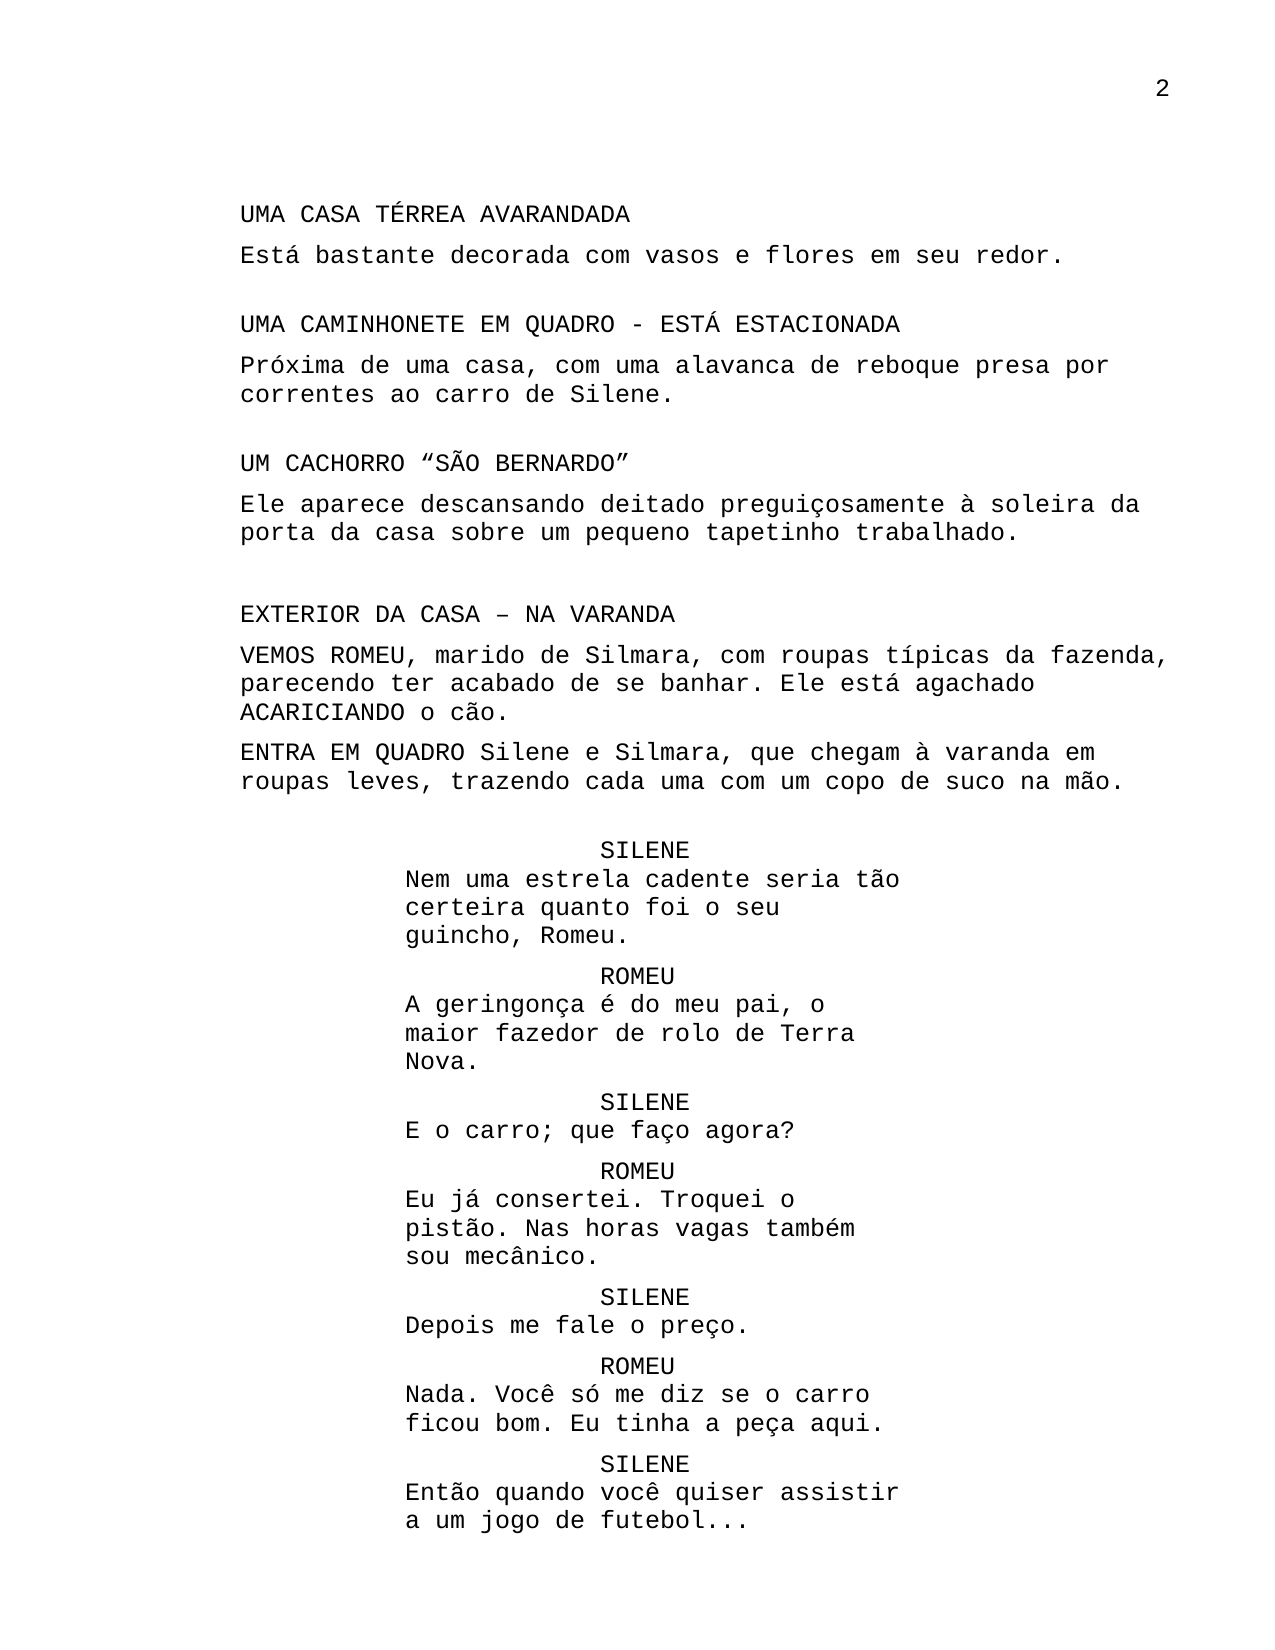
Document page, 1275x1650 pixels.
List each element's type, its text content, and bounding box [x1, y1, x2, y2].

text UM CACHORRO “SÃO BERNARDO” [240, 451, 1170, 479]
text ROMEU [600, 1354, 1170, 1382]
text Silene [600, 1089, 1170, 1118]
text Eu já consertei. Troquei o pistão. Nas horas vagas também sou mecânico. [405, 1187, 900, 1272]
text ROMEU [600, 1159, 1170, 1187]
text Depois me fale o preço. [405, 1313, 900, 1341]
text Ele aparece descansando deitado preguiçosamente à soleira da porta da casa sobre um pequeno tapetinho trabalhado. [240, 492, 1170, 548]
text Romeu [600, 964, 1170, 992]
text SILENE [600, 1451, 1170, 1479]
text E o carro; que faço agora? [405, 1118, 900, 1146]
text Nada. Você só me diz se o carro ficou bom. Eu tinha a peça aqui. [405, 1382, 900, 1439]
text Próxima de uma casa, com uma alavanca de reboque presa por correntes ao carro de Silene. [240, 353, 1170, 409]
text A geringonça é do meu pai, o maior fazedor de rolo de Terra Nova. [405, 992, 900, 1077]
text Está bastante decorada com vasos e flores em seu redor. [240, 242, 1170, 271]
text UMA CASA TÉRREA AVARANDADA [240, 202, 1170, 230]
text Nem uma estrela cadente seria tão certeira quanto foi o seu guincho, Romeu. [405, 866, 900, 951]
text Silene [600, 838, 1170, 866]
text SILENE [600, 1284, 1170, 1313]
text UMA CAMINHONETE EM QUADRO - ESTÁ ESTACIONADA [240, 312, 1170, 340]
text EXTERIOR DA CASA – NA VARANDA [240, 602, 1170, 630]
text VEMOS ROMEU, marido de Silmara, com roupas típicas da fazenda, parecendo ter acabado de se banhar. Ele está agachado ACARICIANDO o cão. [240, 642, 1170, 727]
text ENTRA EM QUADRO Silene e Silmara, que chegam à varanda em roupas leves, trazendo cada uma com um copo de suco na mão. [240, 740, 1170, 797]
text Então quando você quiser assistir a um jogo de futebol... [405, 1479, 900, 1536]
